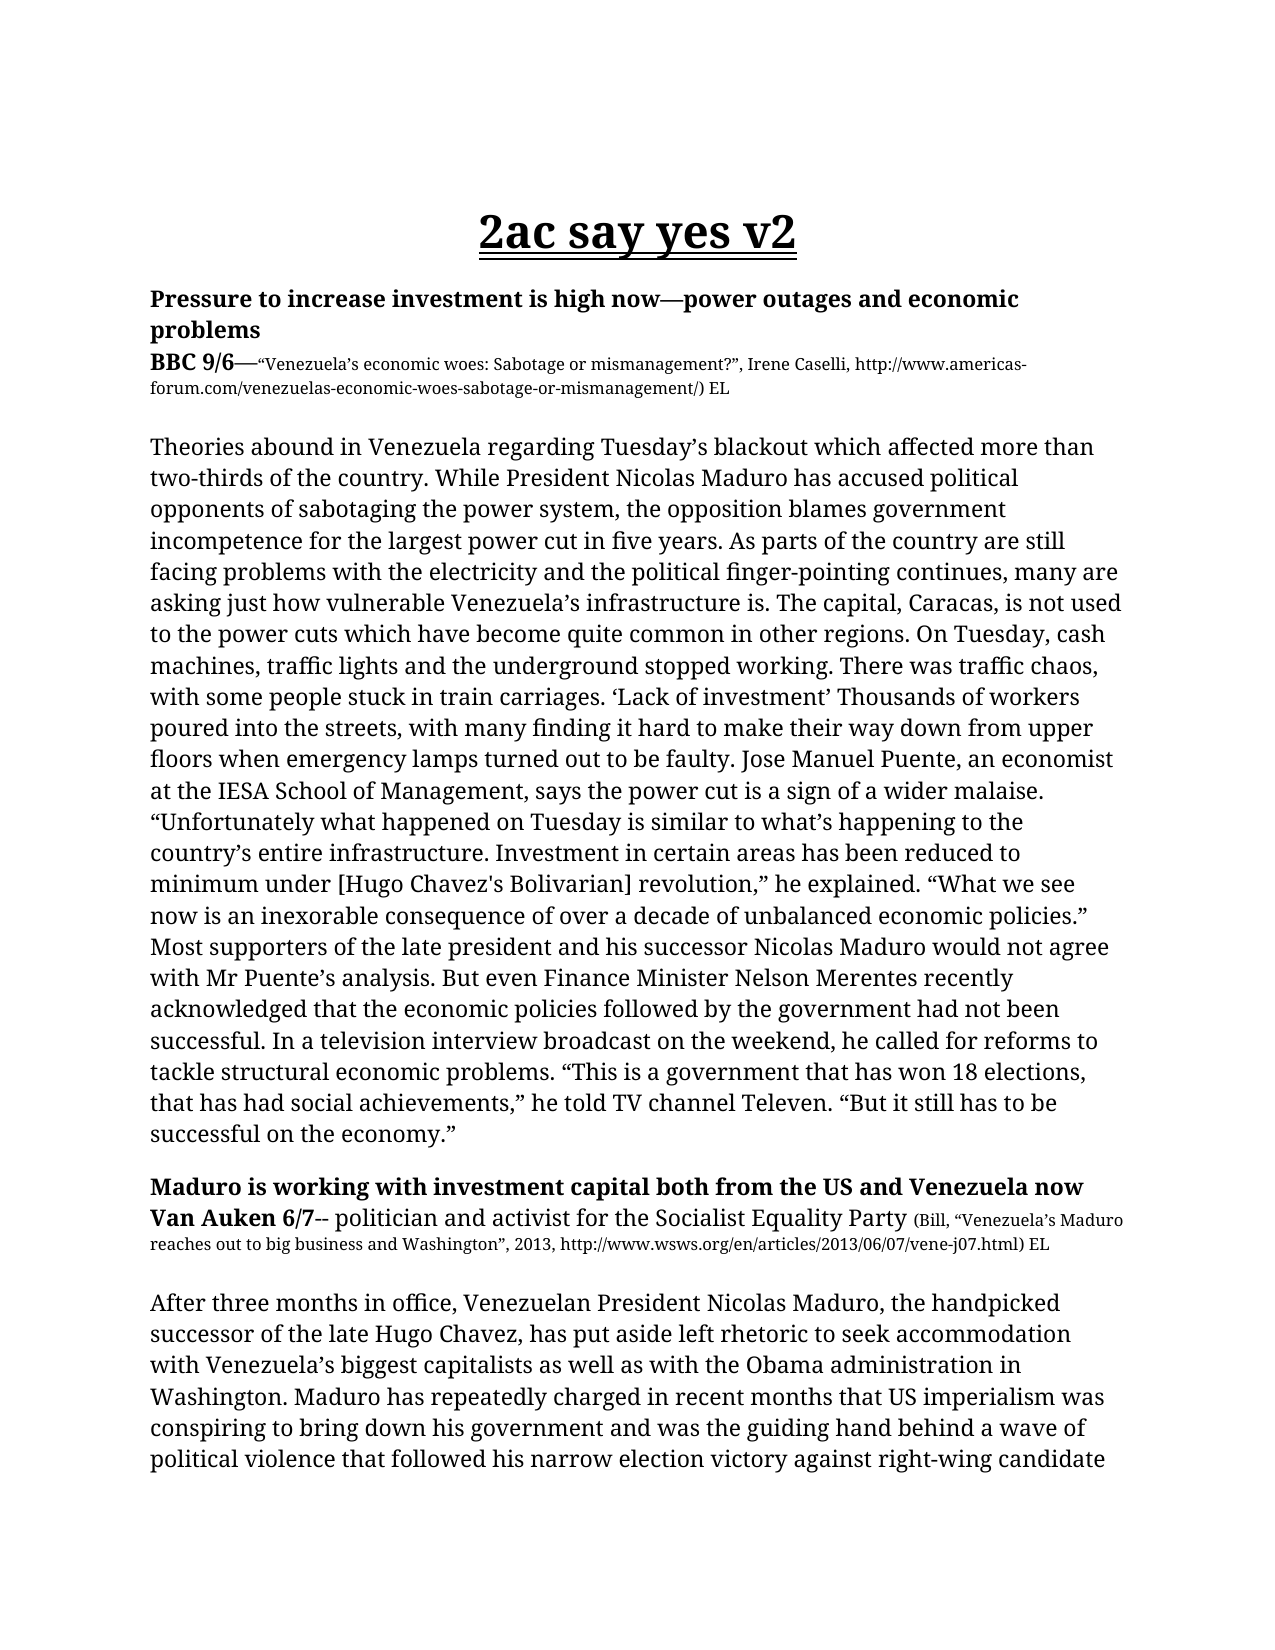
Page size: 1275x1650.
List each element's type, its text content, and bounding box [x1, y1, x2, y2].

text Van Auken 6/7-- politician and activist for the Socialist Equality Party (Bill, “Venezuela’s Maduro reaches out to big business and Washington”, 2013, http://www.wsws.org/en/articles/2013/06/07/vene-j07.html) EL [150, 1202, 1125, 1256]
text BBC 9/6—“Venezuela’s economic woes: Sabotage or mismanagement?”, Irene Caselli, http://www.americas-forum.com/venezuelas-economic-woes-sabotage-or-mismanagement/) EL [150, 346, 1125, 400]
text Theories abound in Venezuela regarding Tuesday’s blackout which affected more than two-thirds of the country. While President Nicolas Maduro has accused political opponents of sabotaging the power system, the opposition blames government incompetence for the largest power cut in five years. As parts of the country are still facing problems with the electricity and the political finger-pointing continues, many are asking just how vulnerable Venezuela’s infrastructure is. The capital, Caracas, is not used to the power cuts which have become quite common in other regions. On Tuesday, cash machines, traffic lights and the underground stopped working. There was traffic chaos, with some people stuck in train carriages. ‘Lack of investment’ Thousands of workers poured into the streets, with many finding it hard to make their way down from upper floors when emergency lamps turned out to be faulty. Jose Manuel Puente, an economist at the IESA School of Management, says the power cut is a sign of a wider malaise. “Unfortunately what happened on Tuesday is similar to what’s happening to the country’s entire infrastructure. Investment in certain areas has been reduced to minimum under [Hugo Chavez's Bolivarian] revolution,” he explained. “What we see now is an inexorable consequence of over a decade of unbalanced economic policies.” Most supporters of the late president and his successor Nicolas Maduro would not agree with Mr Puente’s analysis. But even Finance Minister Nelson Merentes recently acknowledged that the economic policies followed by the government had not been successful. In a television interview broadcast on the weekend, he called for reforms to tackle structural economic problems. “This is a government that has won 18 elections, that has had social achievements,” he told TV channel Televen. “But it still has to be successful on the economy.” [150, 431, 1125, 1150]
text Pressure to increase investment is high now—power outages and economic problems [150, 283, 1125, 346]
subtitle 2ac say yes v2 [150, 200, 1125, 262]
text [150, 1287, 1125, 1474]
text Maduro is working with investment capital both from the US and Venezuela now [150, 1171, 1125, 1202]
